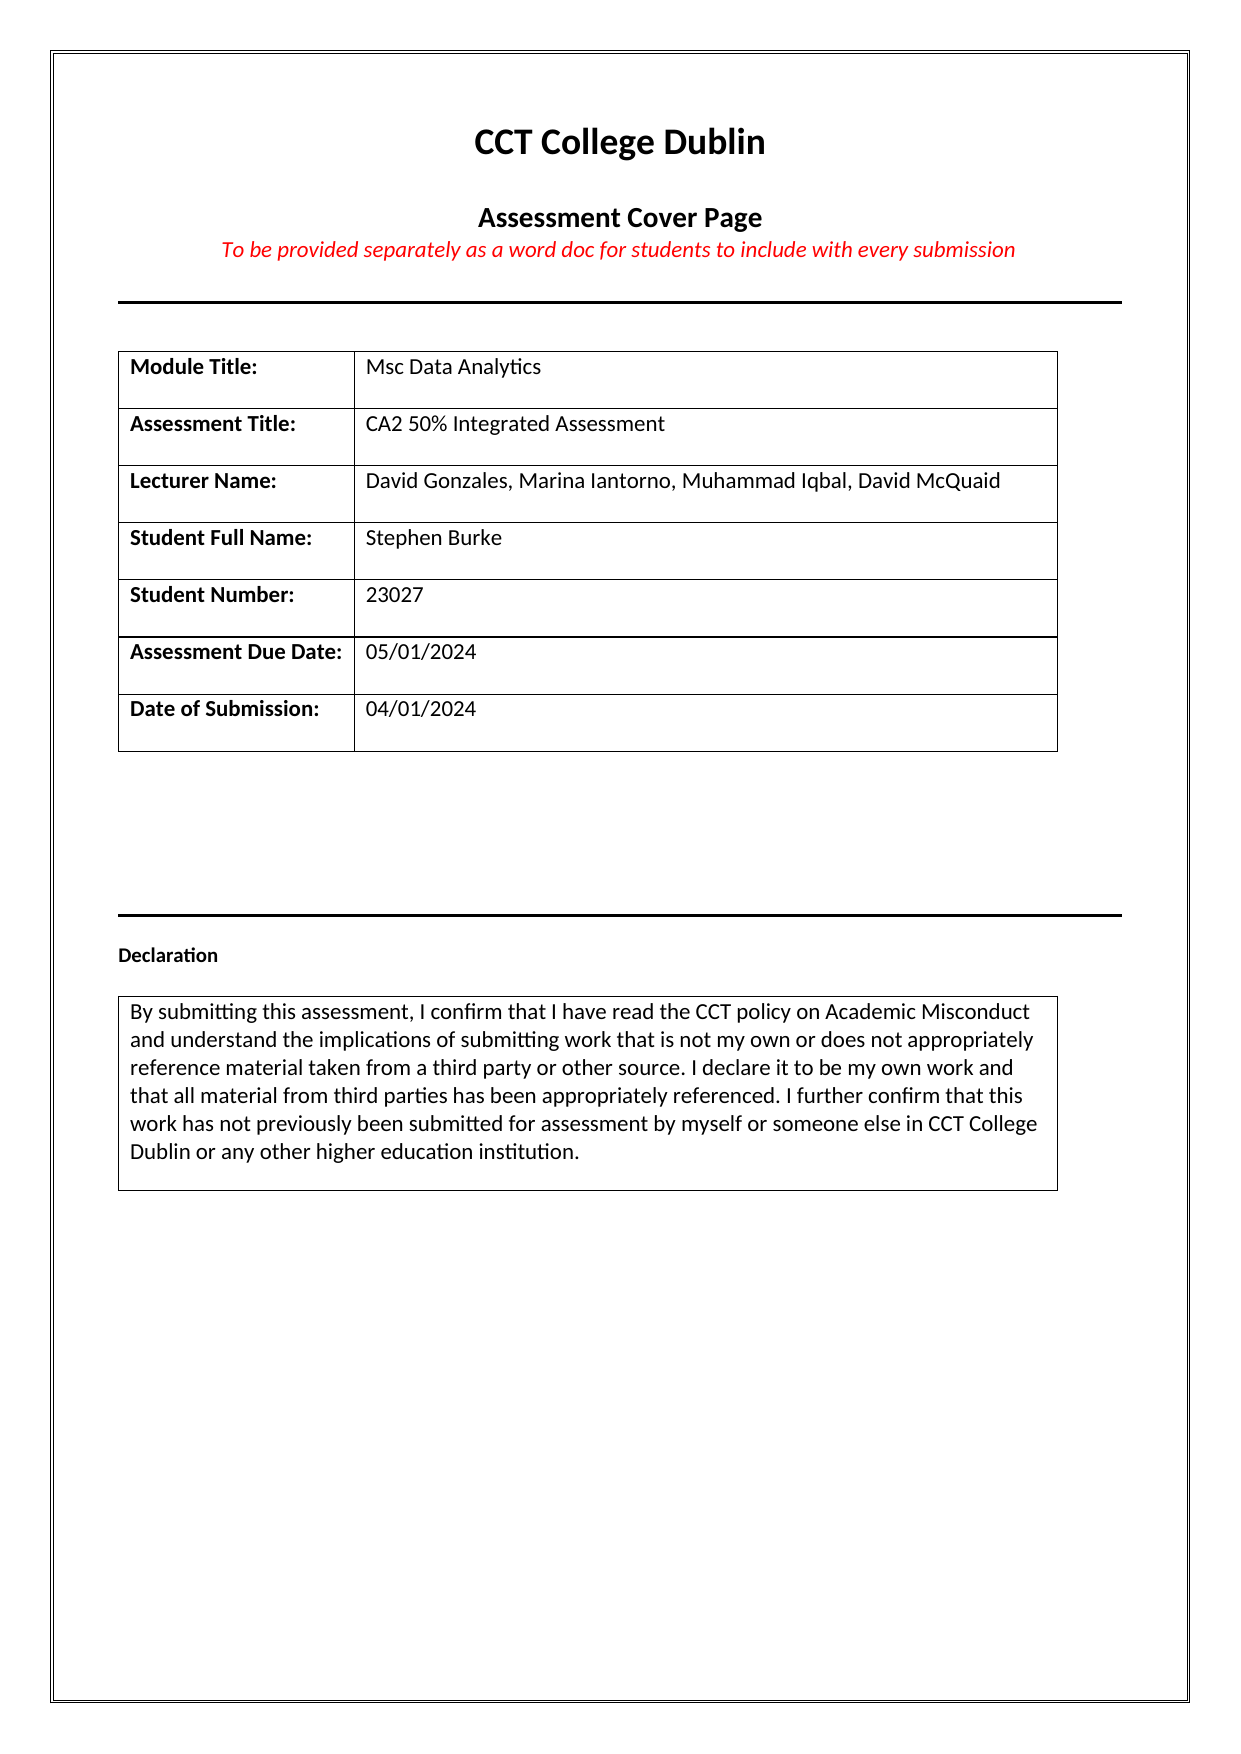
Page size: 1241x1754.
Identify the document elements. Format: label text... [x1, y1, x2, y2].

text Assessment Cover Page [118, 199, 1122, 235]
table_header Msc Data Analytics [355, 352, 1057, 408]
table_cell 04/01/2024 [355, 695, 1057, 751]
table_cell Stephen Burke [355, 523, 1057, 579]
table_cell Student Number: [119, 580, 354, 636]
table_cell Lecturer Name: [119, 466, 354, 522]
table_cell 23027 [355, 580, 1057, 636]
table_cell Assessment Title: [119, 409, 354, 465]
table_cell Student Full Name: [119, 523, 354, 579]
table_cell CA2 50% Integrated Assessment [355, 409, 1057, 465]
table_cell Date of Submission: [119, 695, 354, 751]
table_cell David Gonzales, Marina Iantorno, Muhammad Iqbal, David McQuaid [355, 466, 1057, 522]
table_header By submitting this assessment, I confirm that I have read the CCT policy on Academic Misconduct and understand the implications of submitting work that is not my own or does not appropriately reference material taken from a third party or other source. I declare it to be my own work and that all material from third parties has been appropriately referenced. I further confirm that this work has not previously been submitted for assessment by myself or someone else in CCT College Dublin or any other higher education institution. [119, 997, 1057, 1190]
table_cell 05/01/2024 [355, 638, 1057, 693]
text CCT College Dublin [118, 118, 1122, 164]
text To be provided separately as a word doc for students to include with every submission [118, 235, 1122, 263]
table_cell Assessment Due Date: [119, 638, 354, 693]
table_header Module Title: [119, 352, 354, 408]
text Declaration [118, 942, 1122, 968]
